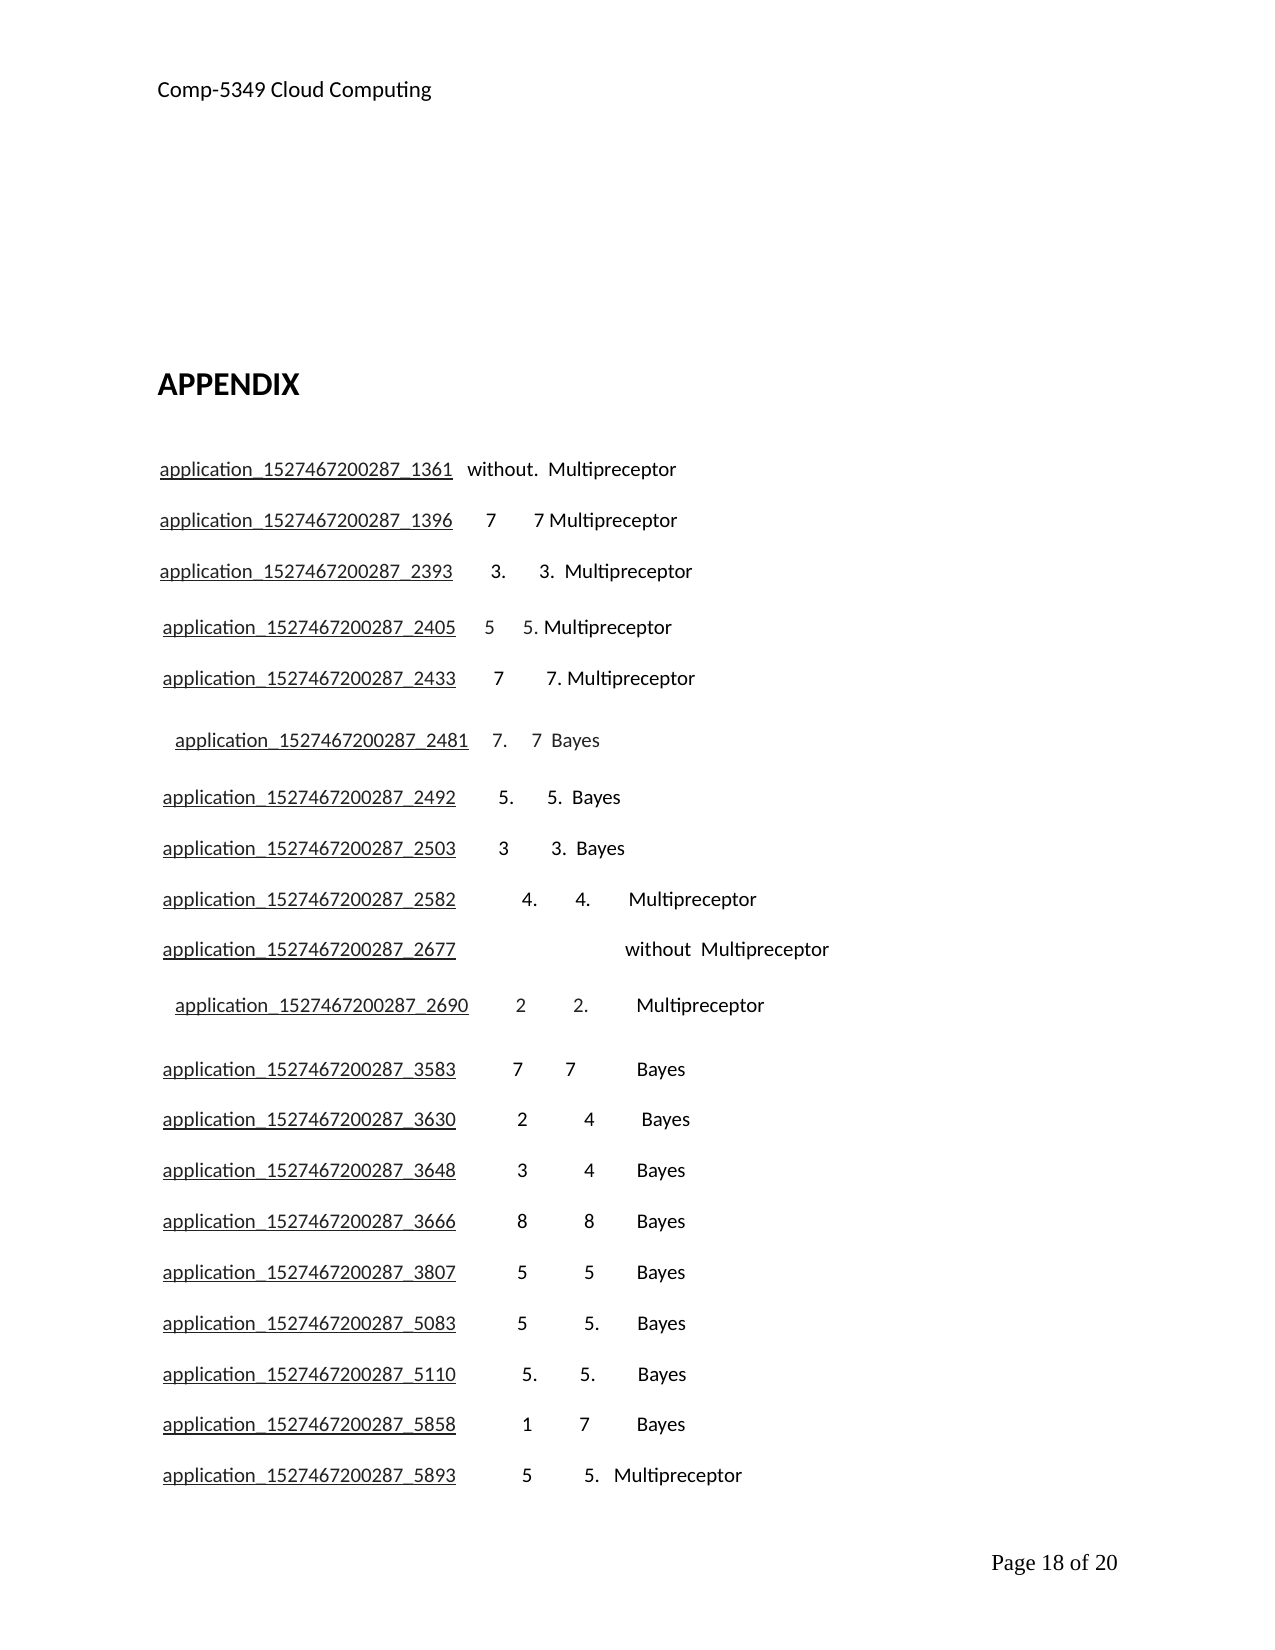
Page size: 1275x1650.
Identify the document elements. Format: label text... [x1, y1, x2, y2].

text application_1527467200287_1396 7 7 Multipreceptor [150, 507, 1125, 533]
text application_1527467200287_1361 without. Multipreceptor [150, 457, 1125, 482]
text APPENDIX [157, 363, 1117, 404]
text application_1527467200287_2393 3. 3. Multipreceptor [150, 558, 1125, 584]
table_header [150, 609, 1275, 1488]
